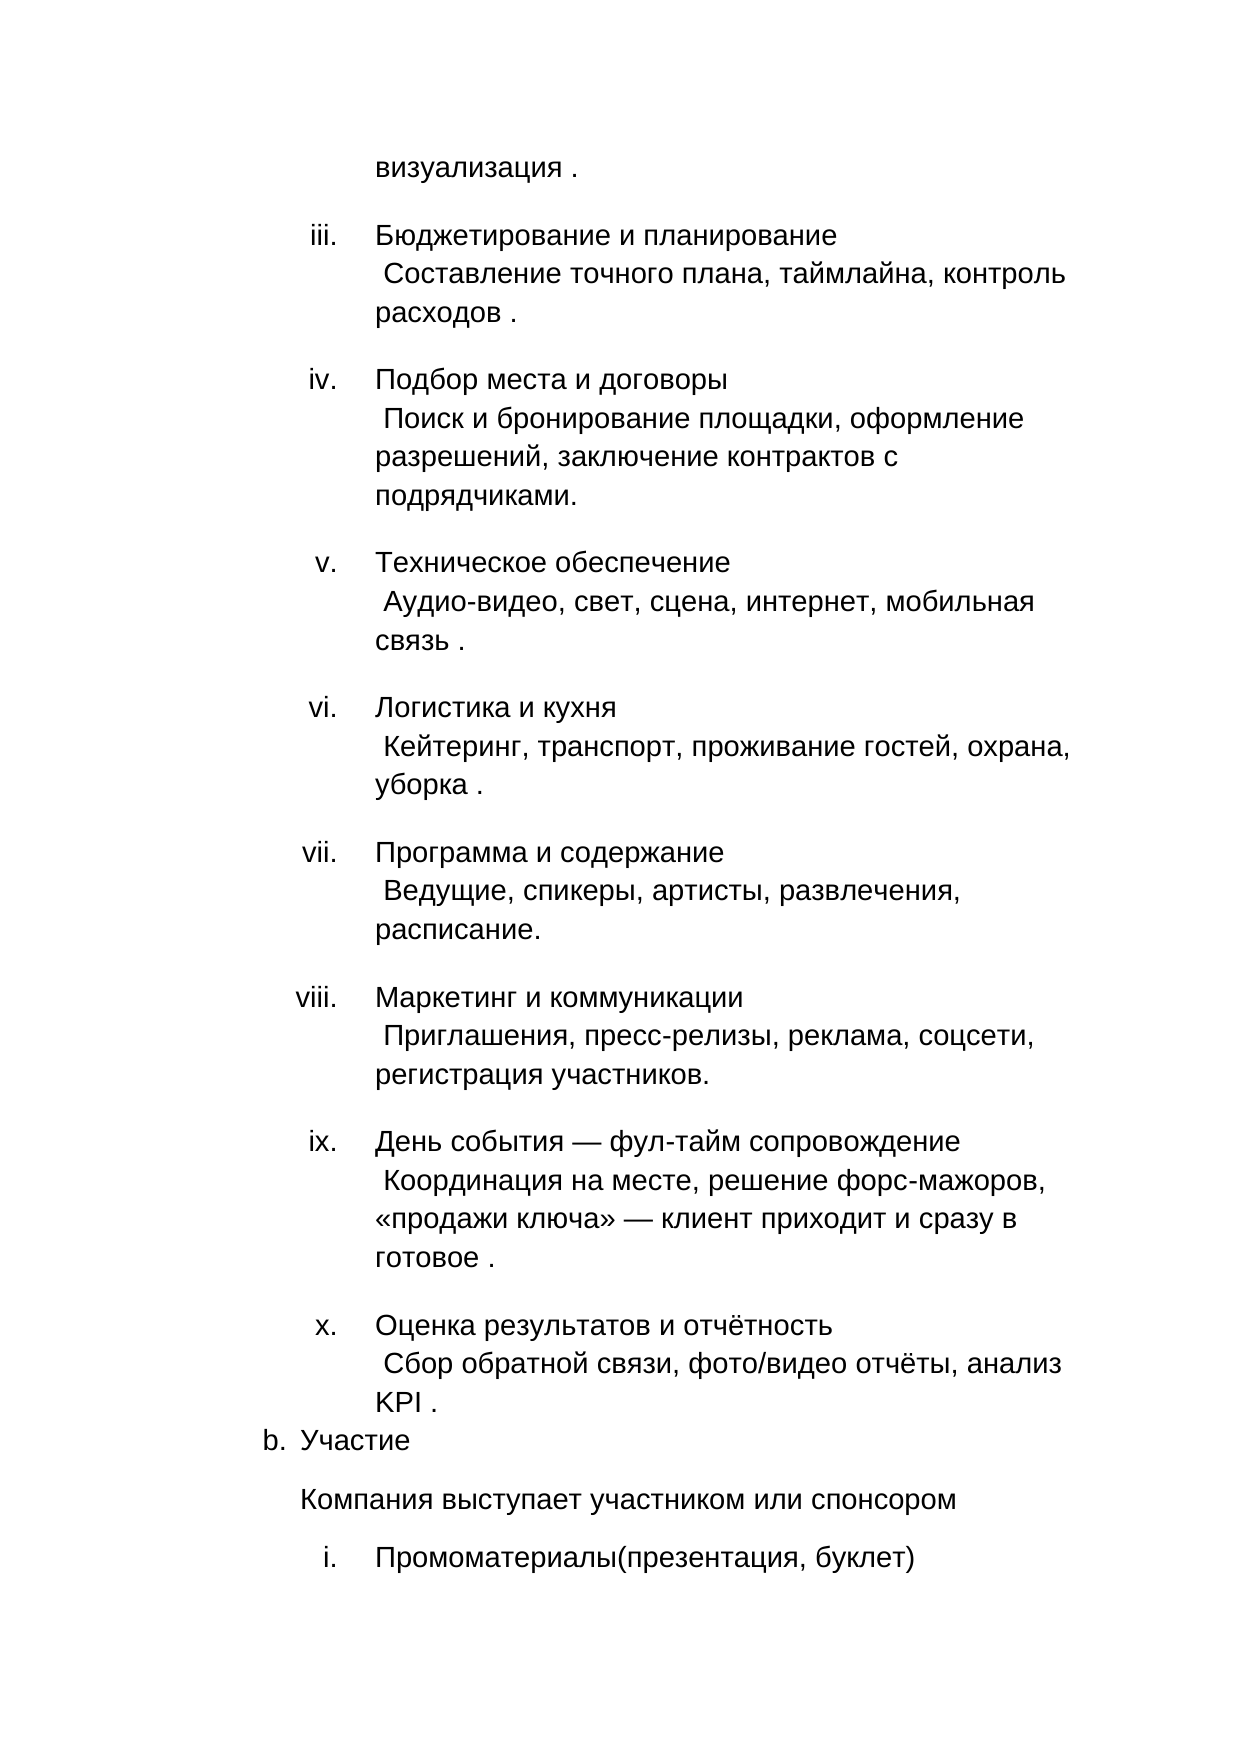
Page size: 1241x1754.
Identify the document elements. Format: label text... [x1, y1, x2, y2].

list Логистика и кухня Кейтеринг, транспорт, проживание гостей, охрана, уборка . [337, 690, 1090, 831]
list Бюджетирование и планирование Составление точного плана, таймлайна, контроль расходов . [337, 218, 1090, 358]
list Техническое обеспечение Аудио‑видео, свет, сцена, интернет, мобильная связь . [337, 546, 1090, 686]
list Промоматериалы(презентация, буклет) [337, 1540, 1090, 1574]
list Подбор места и договоры Поиск и бронирование площадки, оформление разрешений, заключение контрактов с подрядчиками. [337, 362, 1090, 542]
list Программа и содержание Ведущие, спикеры, артисты, развлечения, расписание. [337, 835, 1090, 976]
text Компания выступает участником или спонсором [300, 1482, 1090, 1515]
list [337, 150, 1090, 214]
list Оценка результатов и отчётность Сбор обратной связи, фото/видео отчёты, анализ KPI . [337, 1307, 1090, 1418]
list Участие [262, 1423, 1090, 1457]
list День события — фул‑тайм сопровождение Координация на месте, решение форс‑мажоров, «продажи ключа» — клиент приходит и сразу в готовое . [337, 1124, 1090, 1304]
list Маркетинг и коммуникации Приглашения, пресс‑релизы, реклама, соцсети, регистрация участников. [337, 979, 1090, 1120]
